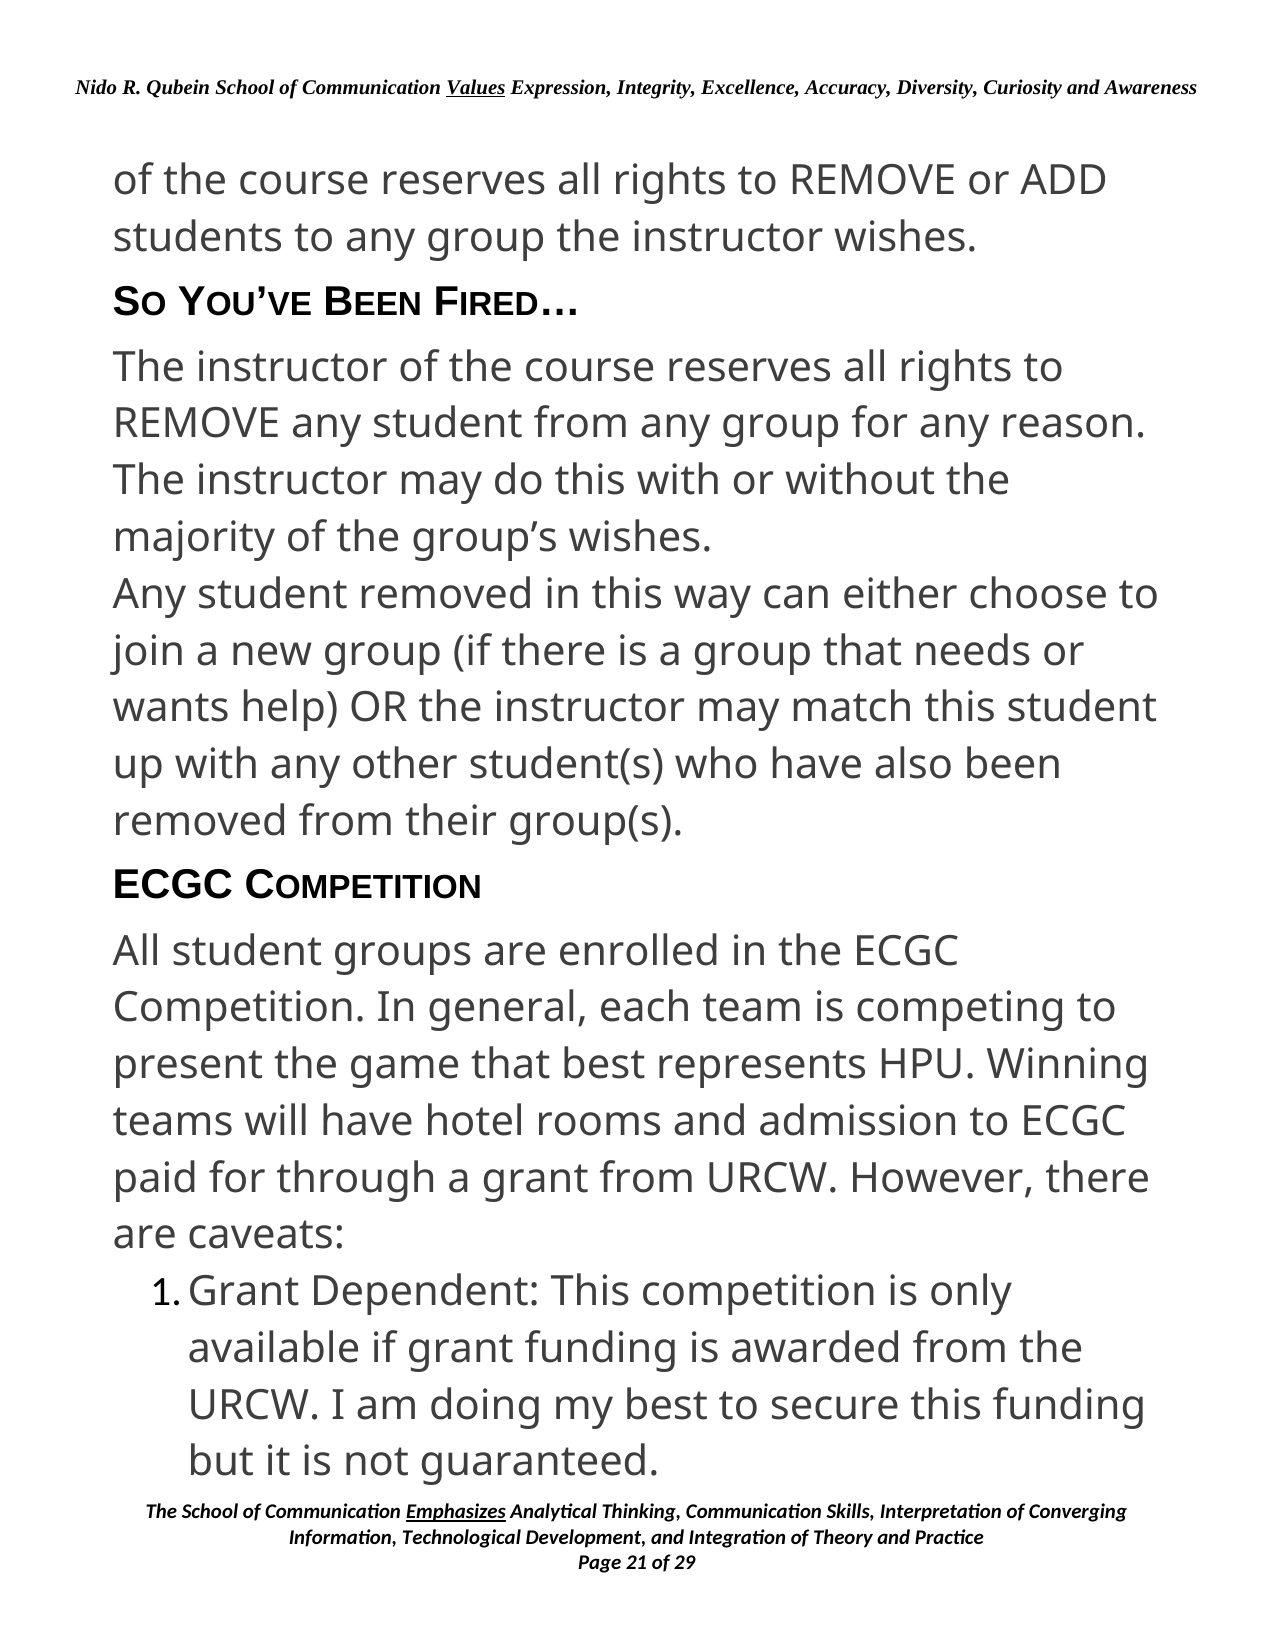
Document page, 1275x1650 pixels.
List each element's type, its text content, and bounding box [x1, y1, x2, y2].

text All student groups are enrolled in the ECGC Competition. In general, each team is competing to present the game that best represents HPU. Winning teams will have hotel rooms and admission to ECGC paid for through a grant from URCW. However, there are caveats: [112, 920, 1162, 1261]
text Any student removed in this way can either choose to join a new group (if there is a group that needs or wants help) OR the instructor may match this student up with any other student(s) who have also been removed from their group(s). [112, 563, 1162, 847]
text So You’ve Been Fired… [112, 276, 1162, 324]
list Grant Dependent: This competition is only available if grant funding is awarded from the URCW. I am doing my best to secure this funding but it is not guaranteed. [150, 1261, 1162, 1488]
text The instructor of the course reserves all rights to REMOVE any student from any group for any reason. The instructor may do this with or without the majority of the group’s wishes. [112, 336, 1162, 563]
text ECGC Competition [112, 860, 1162, 908]
